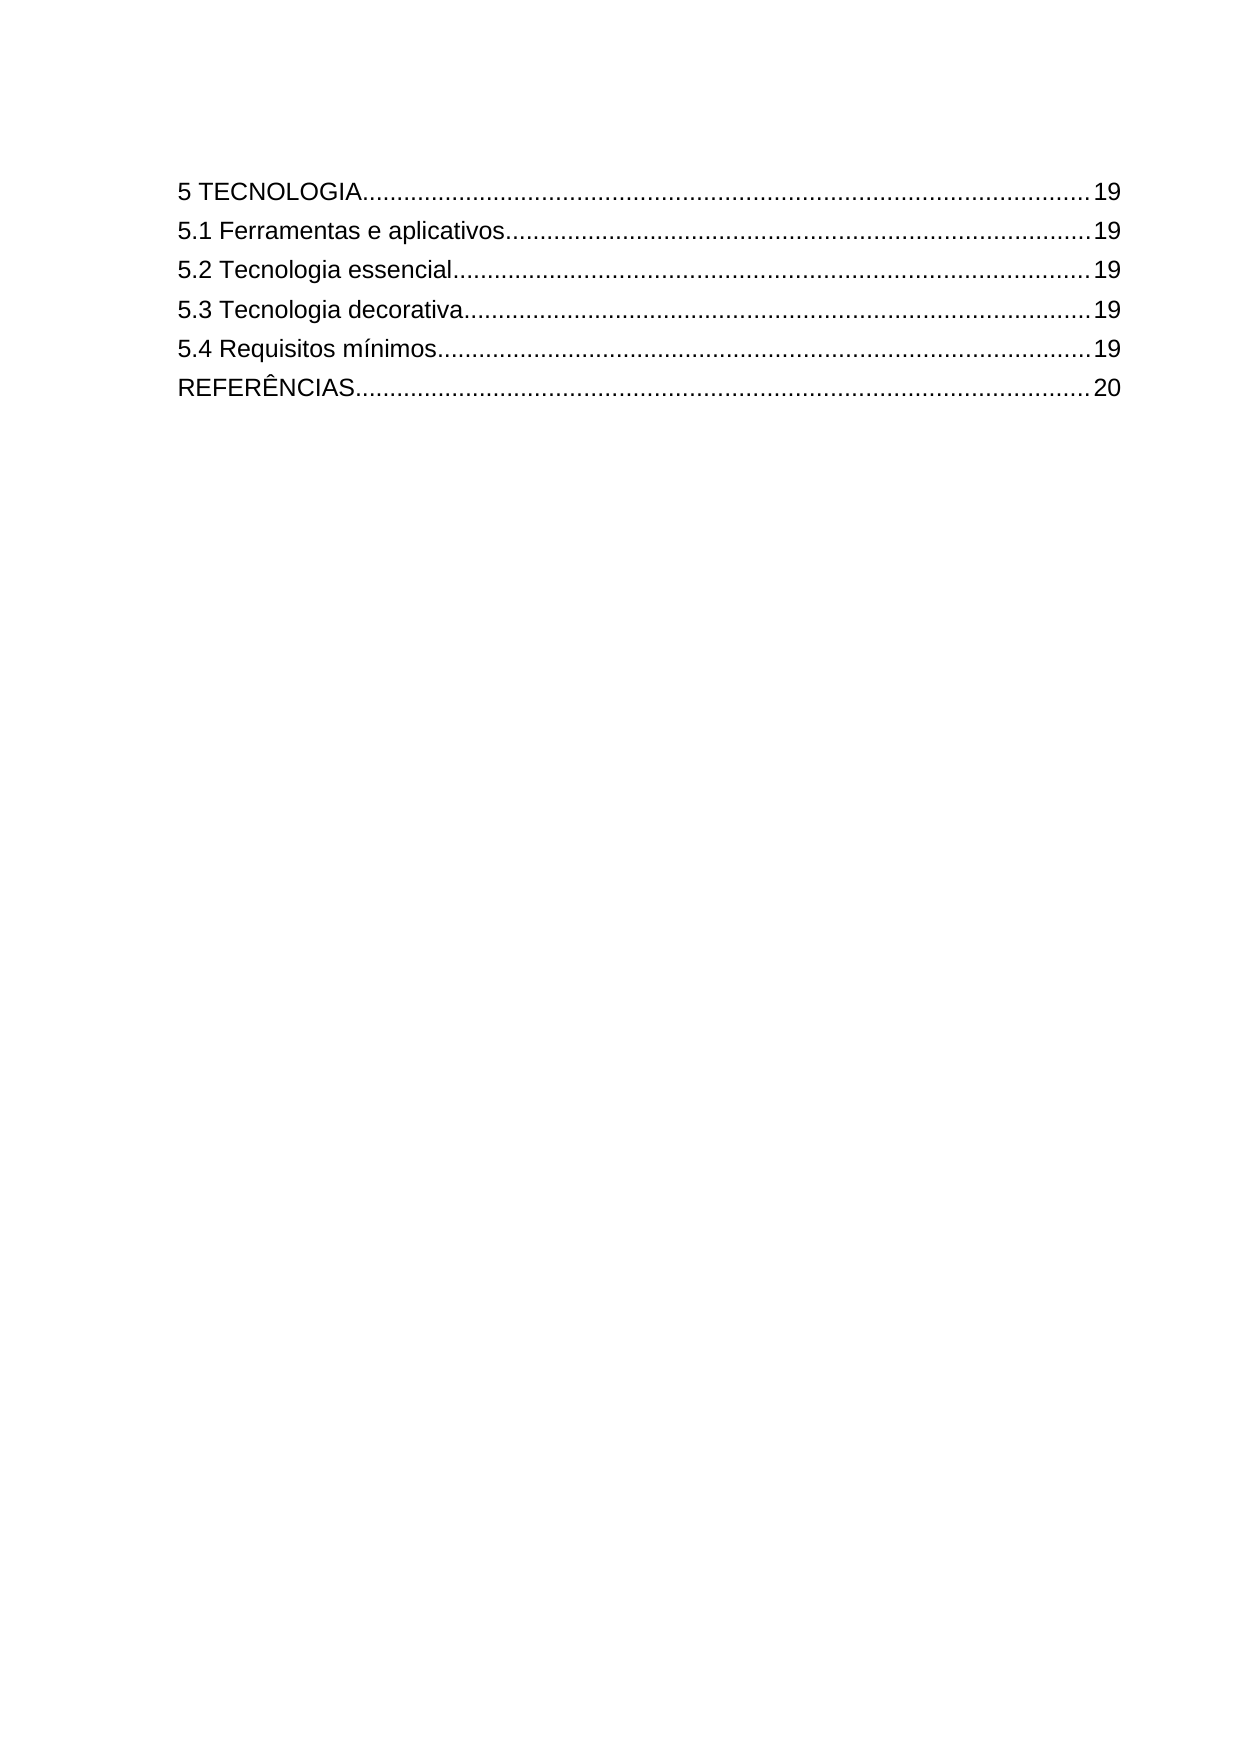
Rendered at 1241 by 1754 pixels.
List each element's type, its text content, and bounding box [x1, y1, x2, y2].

text 5.3 Tecnologia decorativa 19 [177, 295, 1122, 323]
text 5.2 Tecnologia essencial 19 [177, 256, 1122, 284]
text 5.4 Requisitos mínimos 19 [177, 334, 1122, 363]
text REFERÊNCIAS 20 [177, 373, 1122, 402]
text 5 TECNOLOGIA 19 [177, 177, 1122, 206]
text 5.1 Ferramentas e aplicativos 19 [177, 216, 1122, 245]
